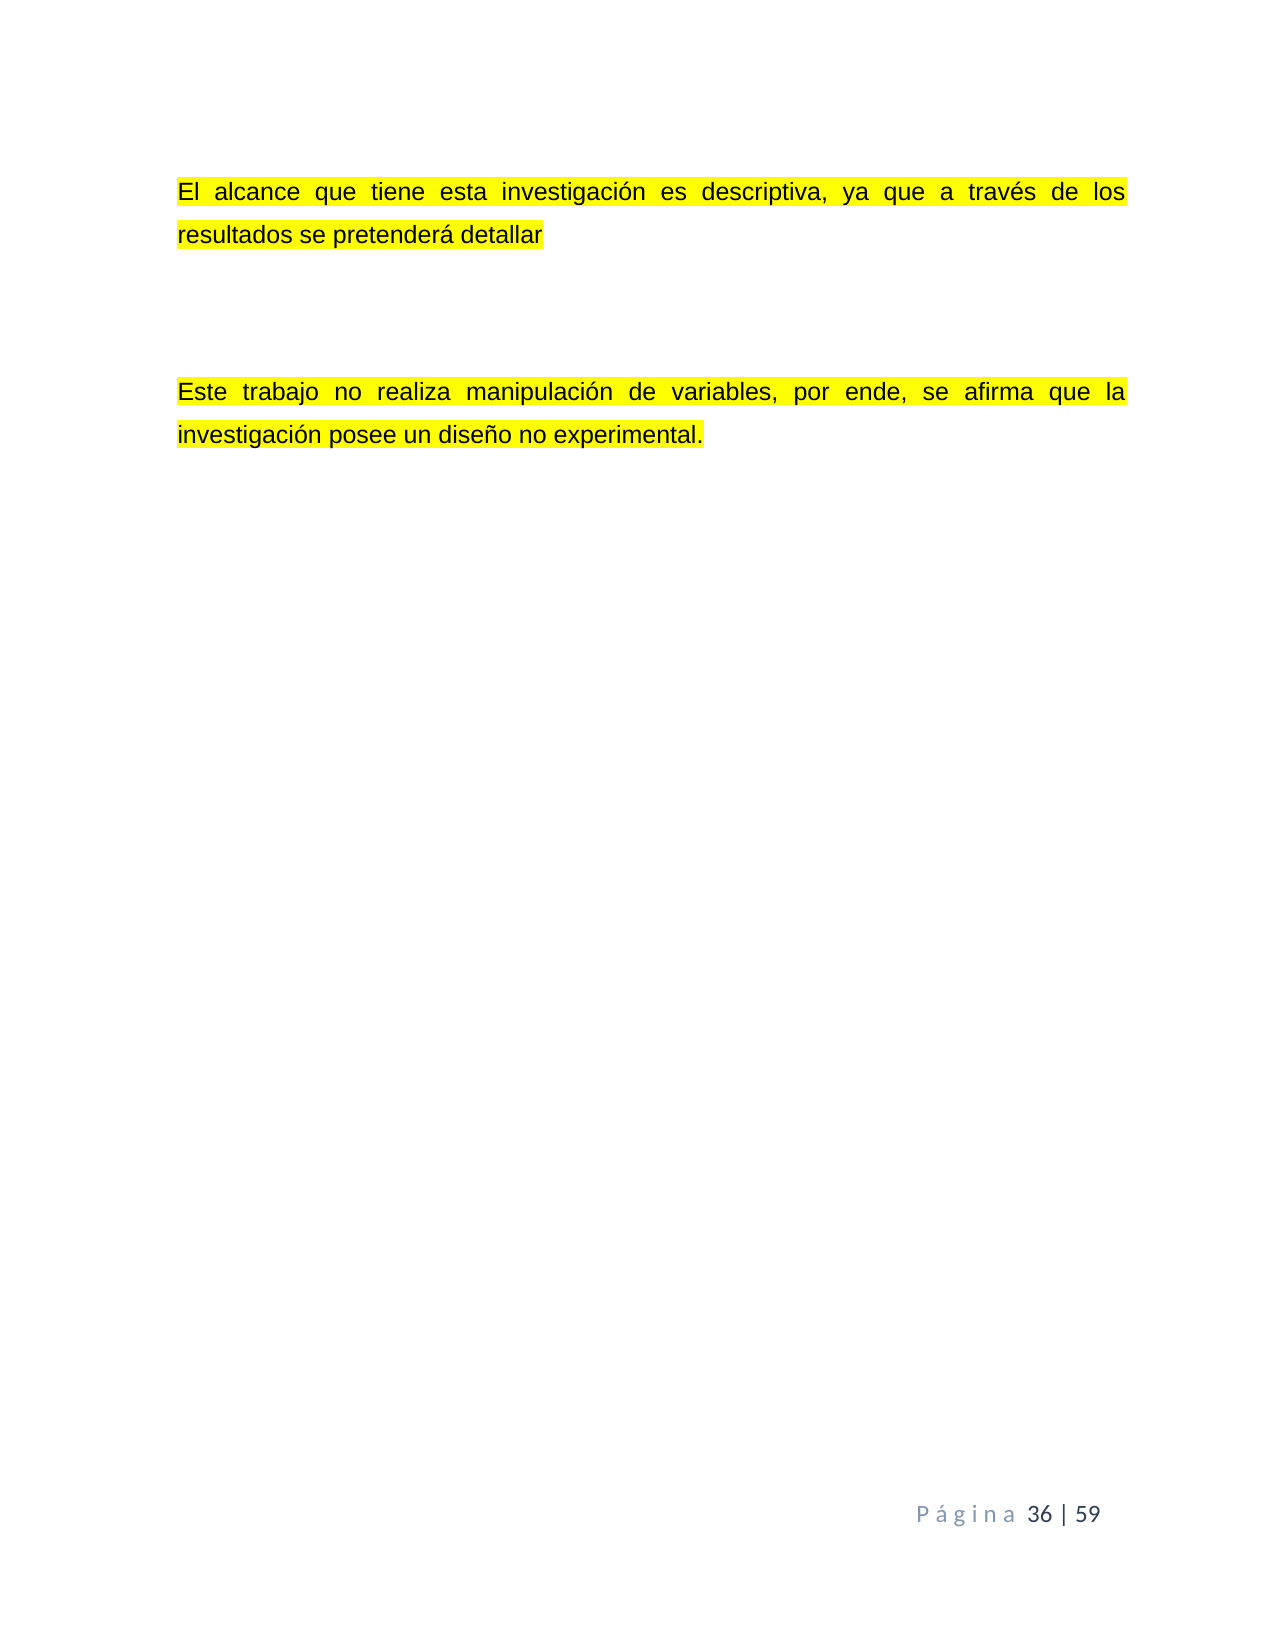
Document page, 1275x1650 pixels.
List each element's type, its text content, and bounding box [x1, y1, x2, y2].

text Este trabajo no realiza manipulación de variables, por ende, se afirma que la investigación posee un diseño no experimental. [177, 405, 1127, 448]
text El alcance que tiene esta investigación es descriptiva, ya que a través de los resultados se pretenderá detallar [177, 206, 1127, 249]
